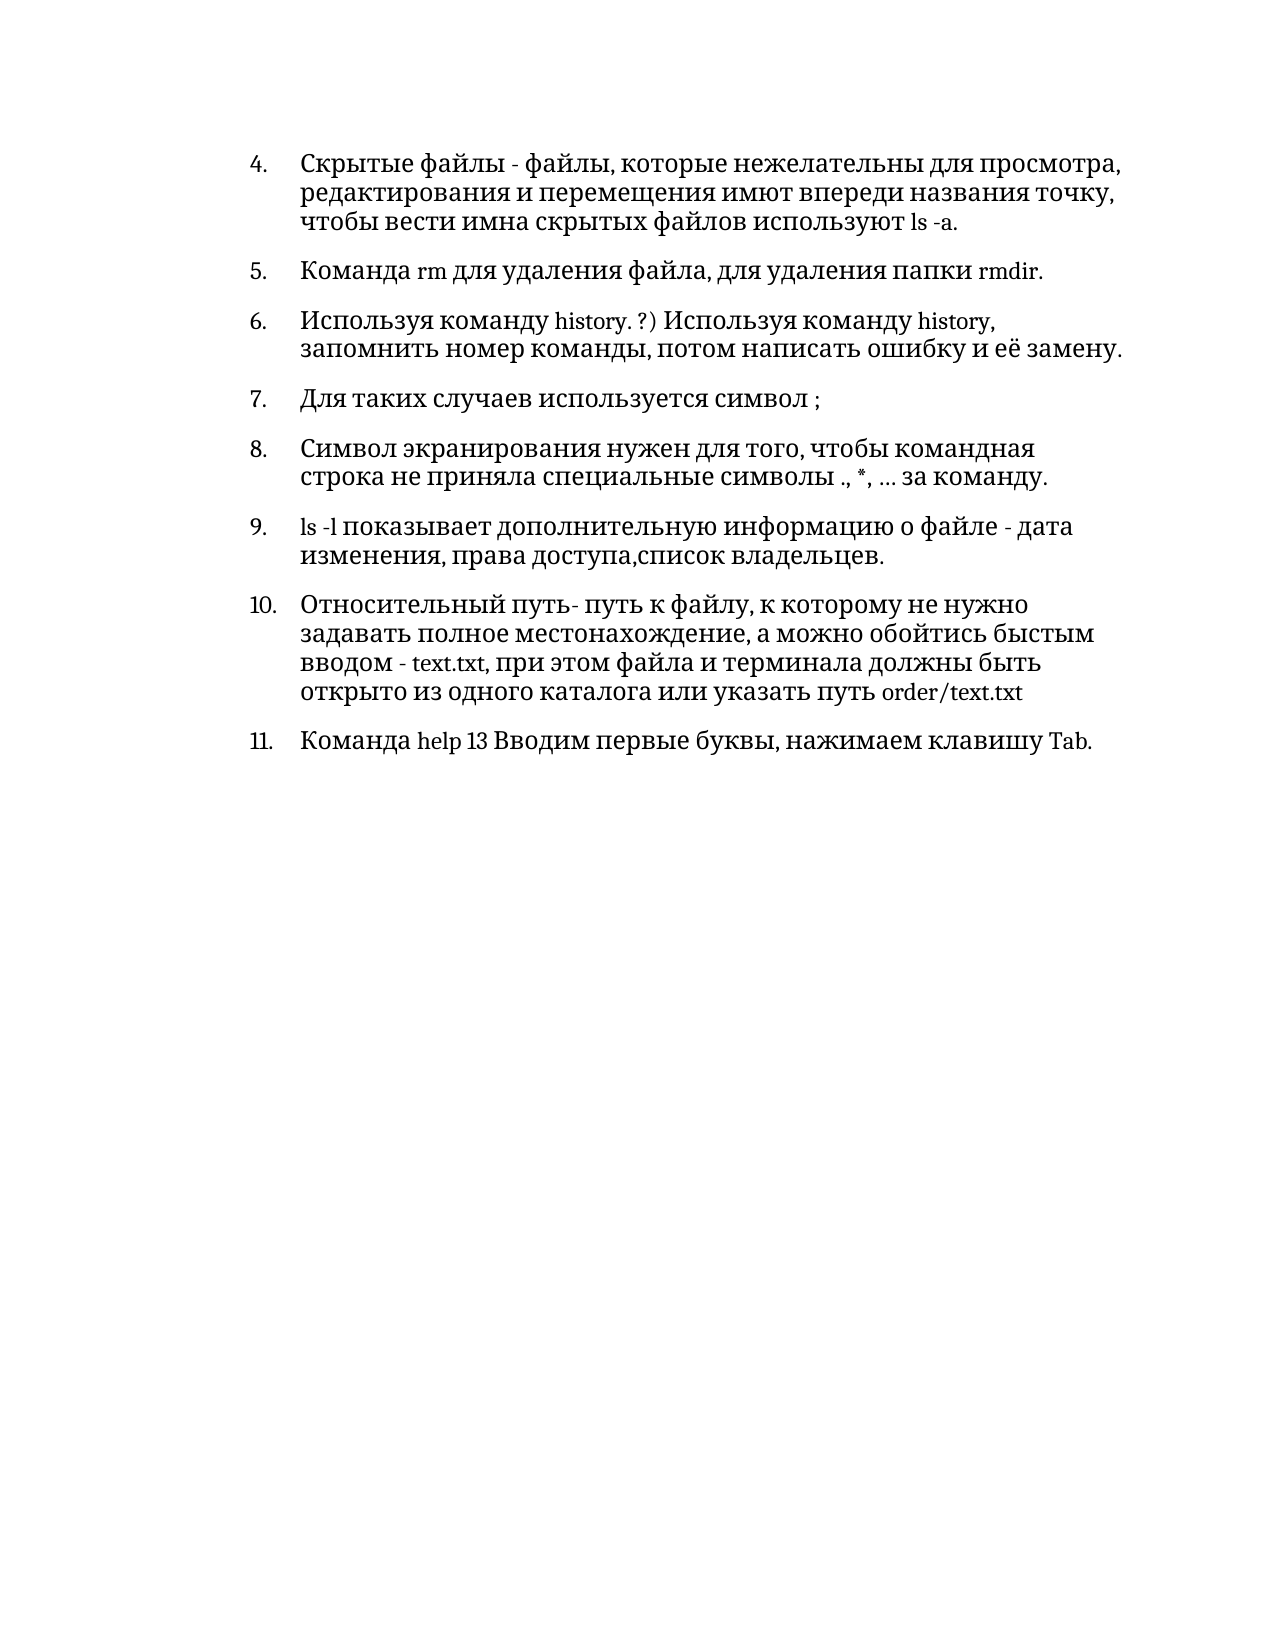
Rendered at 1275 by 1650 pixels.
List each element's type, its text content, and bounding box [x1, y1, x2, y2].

list Символ экранирования нужен для того, чтобы командная строка не приняла специальные символы ., *, … за команду. [250, 434, 1125, 492]
list Для таких случаев используется символ ; [250, 385, 1125, 414]
list Относительный путь- путь к файлу, к которому не нужно задавать полное местонахождение, а можно обойтись быстым вводом - text.txt, при этом файла и терминала должны быть открыто из одного каталога или указать путь order/text.txt [250, 591, 1125, 706]
list Команда rm для удаления файла, для удаления папки rmdir. [250, 257, 1125, 286]
list Скрытые файлы - файлы, которые нежелательны для просмотра, редактирования и перемещения имют впереди названия точку, чтобы вести имна скрытых файлов используют ls -a. [250, 150, 1125, 236]
list Используя команду history. ?) Используя команду history, запомнить номер команды, потом написать ошибку и её замену. [250, 307, 1125, 364]
list ls -l показывает дополнительную информацию о файле - дата изменения, права доступа,список владельцев. [250, 513, 1125, 570]
list Команда help 13 Вводим первые буквы, нажимаем клавишу Tab. [250, 727, 1125, 756]
